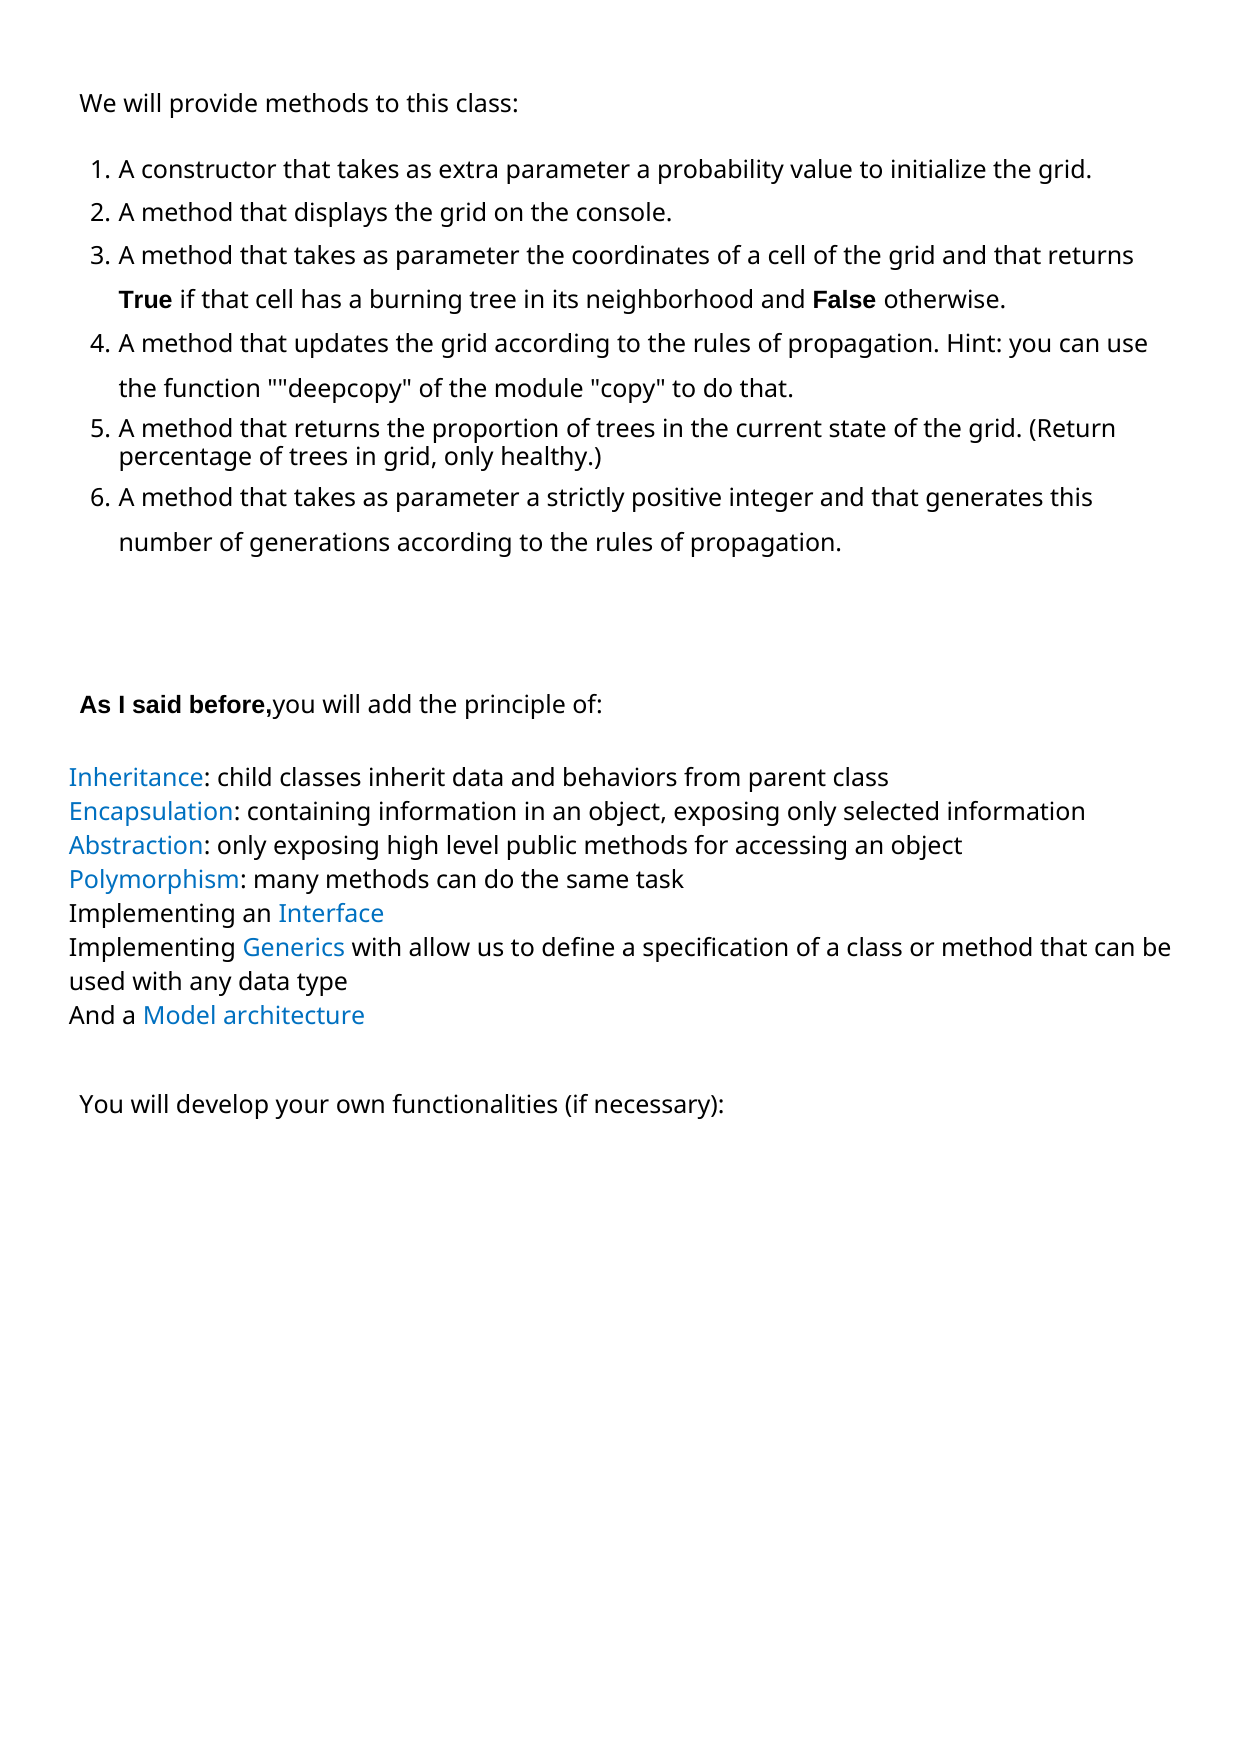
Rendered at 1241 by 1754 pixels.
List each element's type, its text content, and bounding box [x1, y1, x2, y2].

list A method that displays the grid on the console. [90, 195, 1194, 229]
list A constructor that takes as extra parameter a probability value to initialize the grid. [90, 152, 1194, 186]
text And a Model architecture [69, 998, 1194, 1032]
text Implementing Generics with allow us to define a specification of a class or method that can be used with any data type [69, 930, 1194, 998]
text Inheritance: child classes inherit data and behaviors from parent class [69, 759, 1194, 793]
list A method that takes as parameter a strictly positive integer and that generates this number of generations according to the rules of propagation. [90, 480, 1184, 558]
text We will provide methods to this class: [79, 85, 1194, 119]
list A method that updates the grid according to the rules of propagation. Hint: you can use the function ""deepcopy" of the module "copy" to do that. [90, 326, 1156, 404]
text Abstraction: only exposing high level public methods for accessing an object [69, 827, 1194, 862]
list A method that returns the proportion of trees in the current state of the grid. (Return percentage of trees in grid, only healthy.) [90, 414, 1194, 471]
text As I said before,you will add the principle of: [79, 687, 1137, 721]
list A method that takes as parameter the coordinates of a cell of the grid and that returns True if that cell has a burning tree in its neighborhood and False otherwise. [90, 237, 1180, 316]
text You will develop your own functionalities (if necessary): [79, 1086, 1146, 1120]
text Implementing an Interface [69, 896, 1194, 930]
text Encapsulation: containing information in an object, exposing only selected information [69, 793, 1194, 827]
text Polymorphism: many methods can do the same task [69, 862, 1194, 896]
